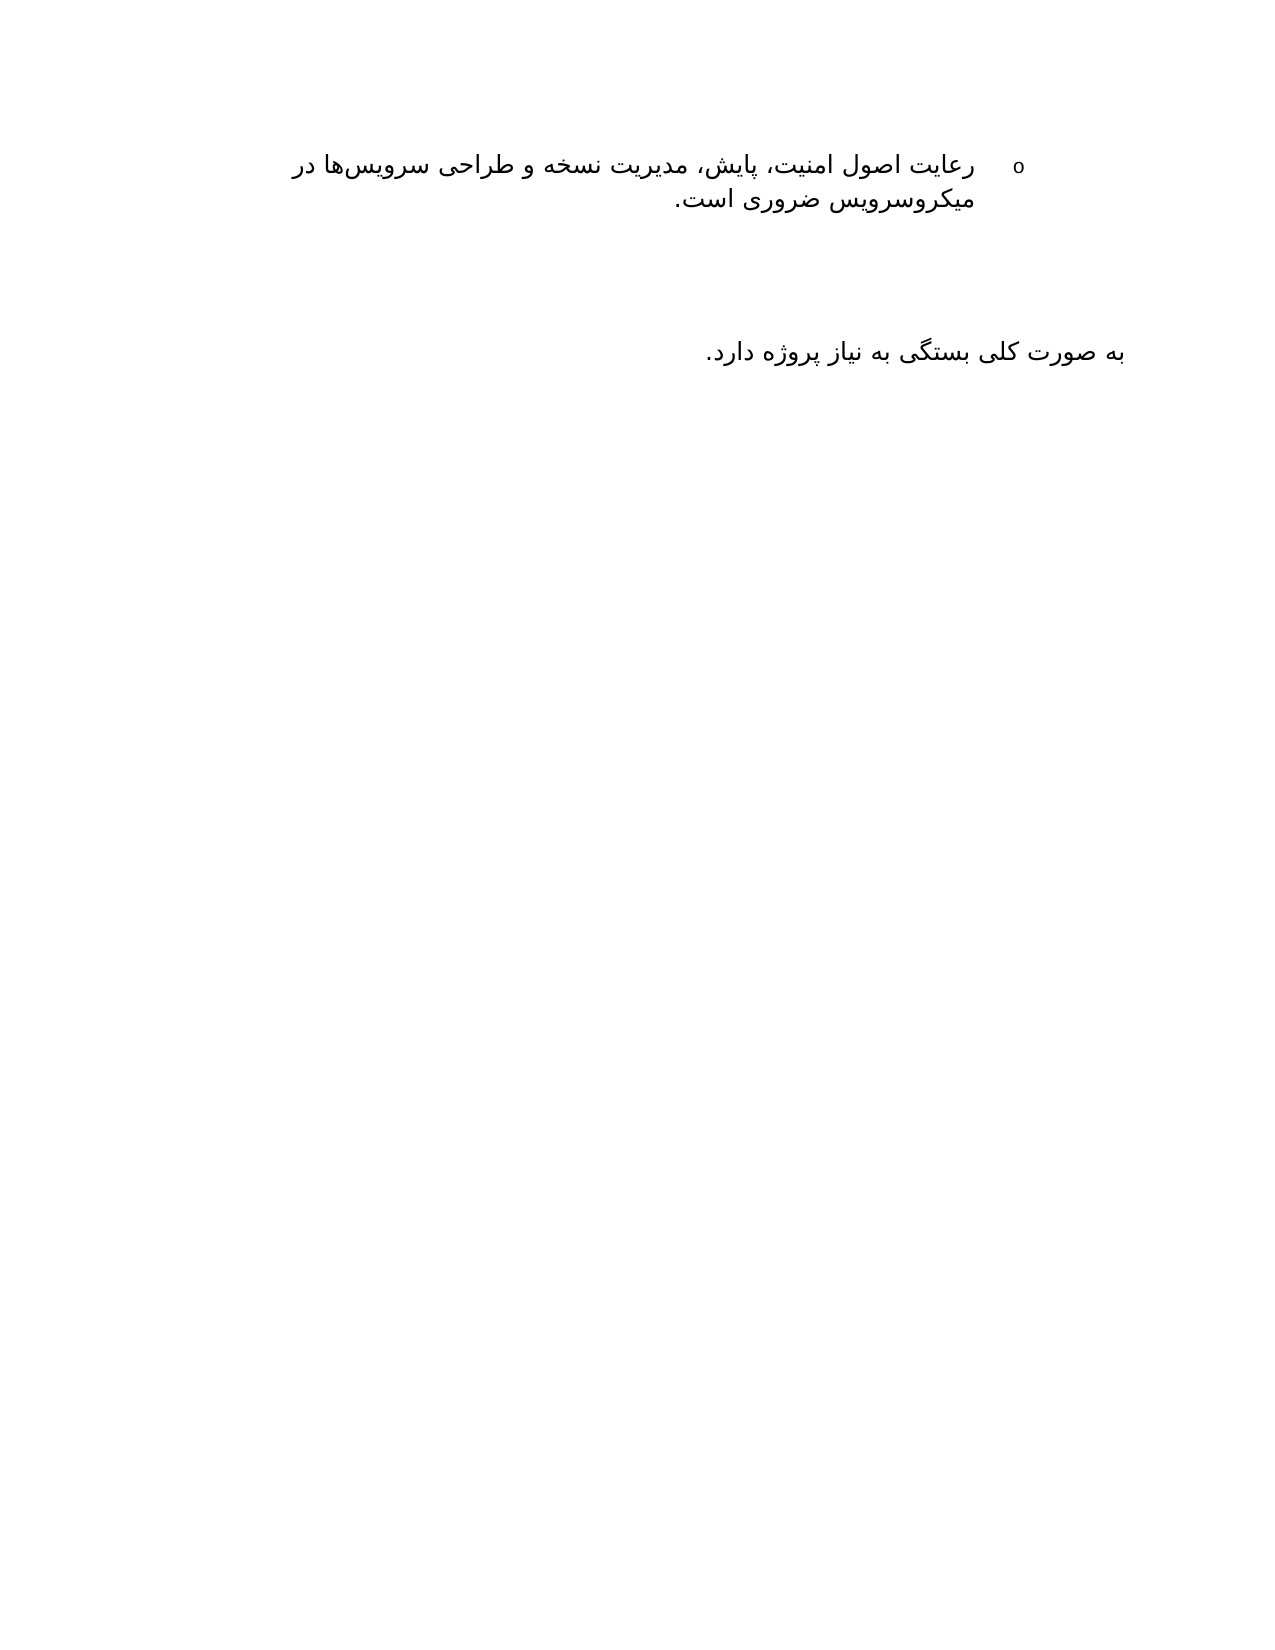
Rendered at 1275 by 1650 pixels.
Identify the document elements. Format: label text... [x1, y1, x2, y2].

text به صورت کلی بستگی به نیاز پروژه دارد. [150, 337, 1125, 367]
list رعایت اصول امنیت، پایش، مدیریت نسخه و طراحی سرویس‌ها در میکروسرویس ضروری است. [150, 150, 1012, 213]
